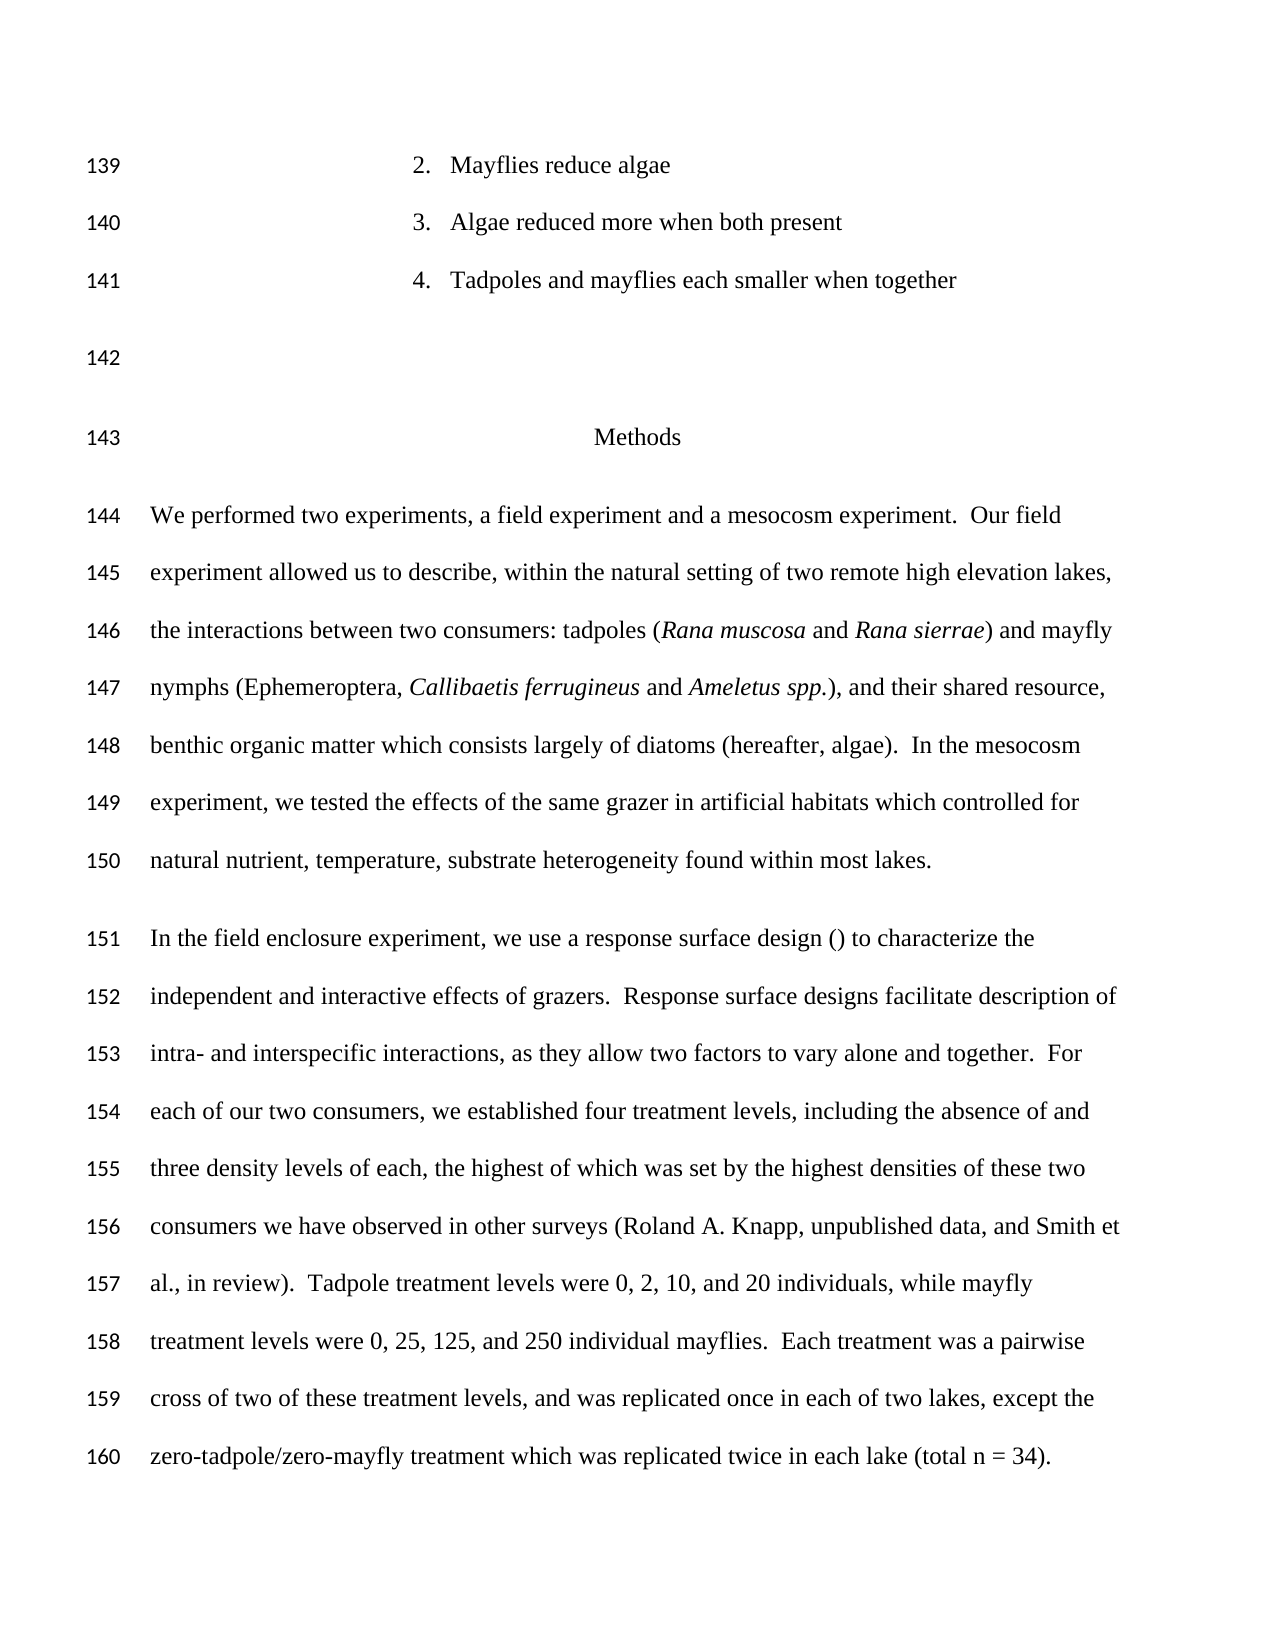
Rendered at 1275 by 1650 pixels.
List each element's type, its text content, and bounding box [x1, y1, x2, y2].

list Mayflies reduce algae [412, 150, 1125, 179]
list Algae reduced more when both present [412, 207, 1125, 236]
list Tadpoles and mayflies each smaller when together [412, 265, 1125, 294]
text In the field enclosure experiment, we use a response surface design () to characterize the independent and interactive effects of grazers. Response surface designs facilitate description of intra- and interspecific interactions, as they allow two factors to vary alone and together. For each of our two consumers, we established four treatment levels, including the absence of and three density levels of each, the highest of which was set by the highest densities of these two consumers we have observed in other surveys (Roland A. Knapp, unpublished data, and Smith et al., in review). Tadpole treatment levels were 0, 2, 10, and 20 individuals, while mayfly treatment levels were 0, 25, 125, and 250 individual mayflies. Each treatment was a pairwise cross of two of these treatment levels, and was replicated once in each of two lakes, except the zero-tadpole/zero-mayfly treatment which was replicated twice in each lake (total n = 34). [150, 923, 1125, 1469]
text We performed two experiments, a field experiment and a mesocosm experiment. Our field experiment allowed us to describe, within the natural setting of two remote high elevation lakes, the interactions between two consumers: tadpoles (Rana muscosa and Rana sierrae) and mayfly nymphs (Ephemeroptera, Callibaetis ferrugineus and Ameletus spp.), and their shared resource, benthic organic matter which consists largely of diatoms (hereafter, algae). In the mesocosm experiment, we tested the effects of the same grazer in artificial habitats which controlled for natural nutrient, temperature, substrate heterogeneity found within most lakes. [150, 500, 1125, 874]
text Methods [150, 422, 1125, 450]
